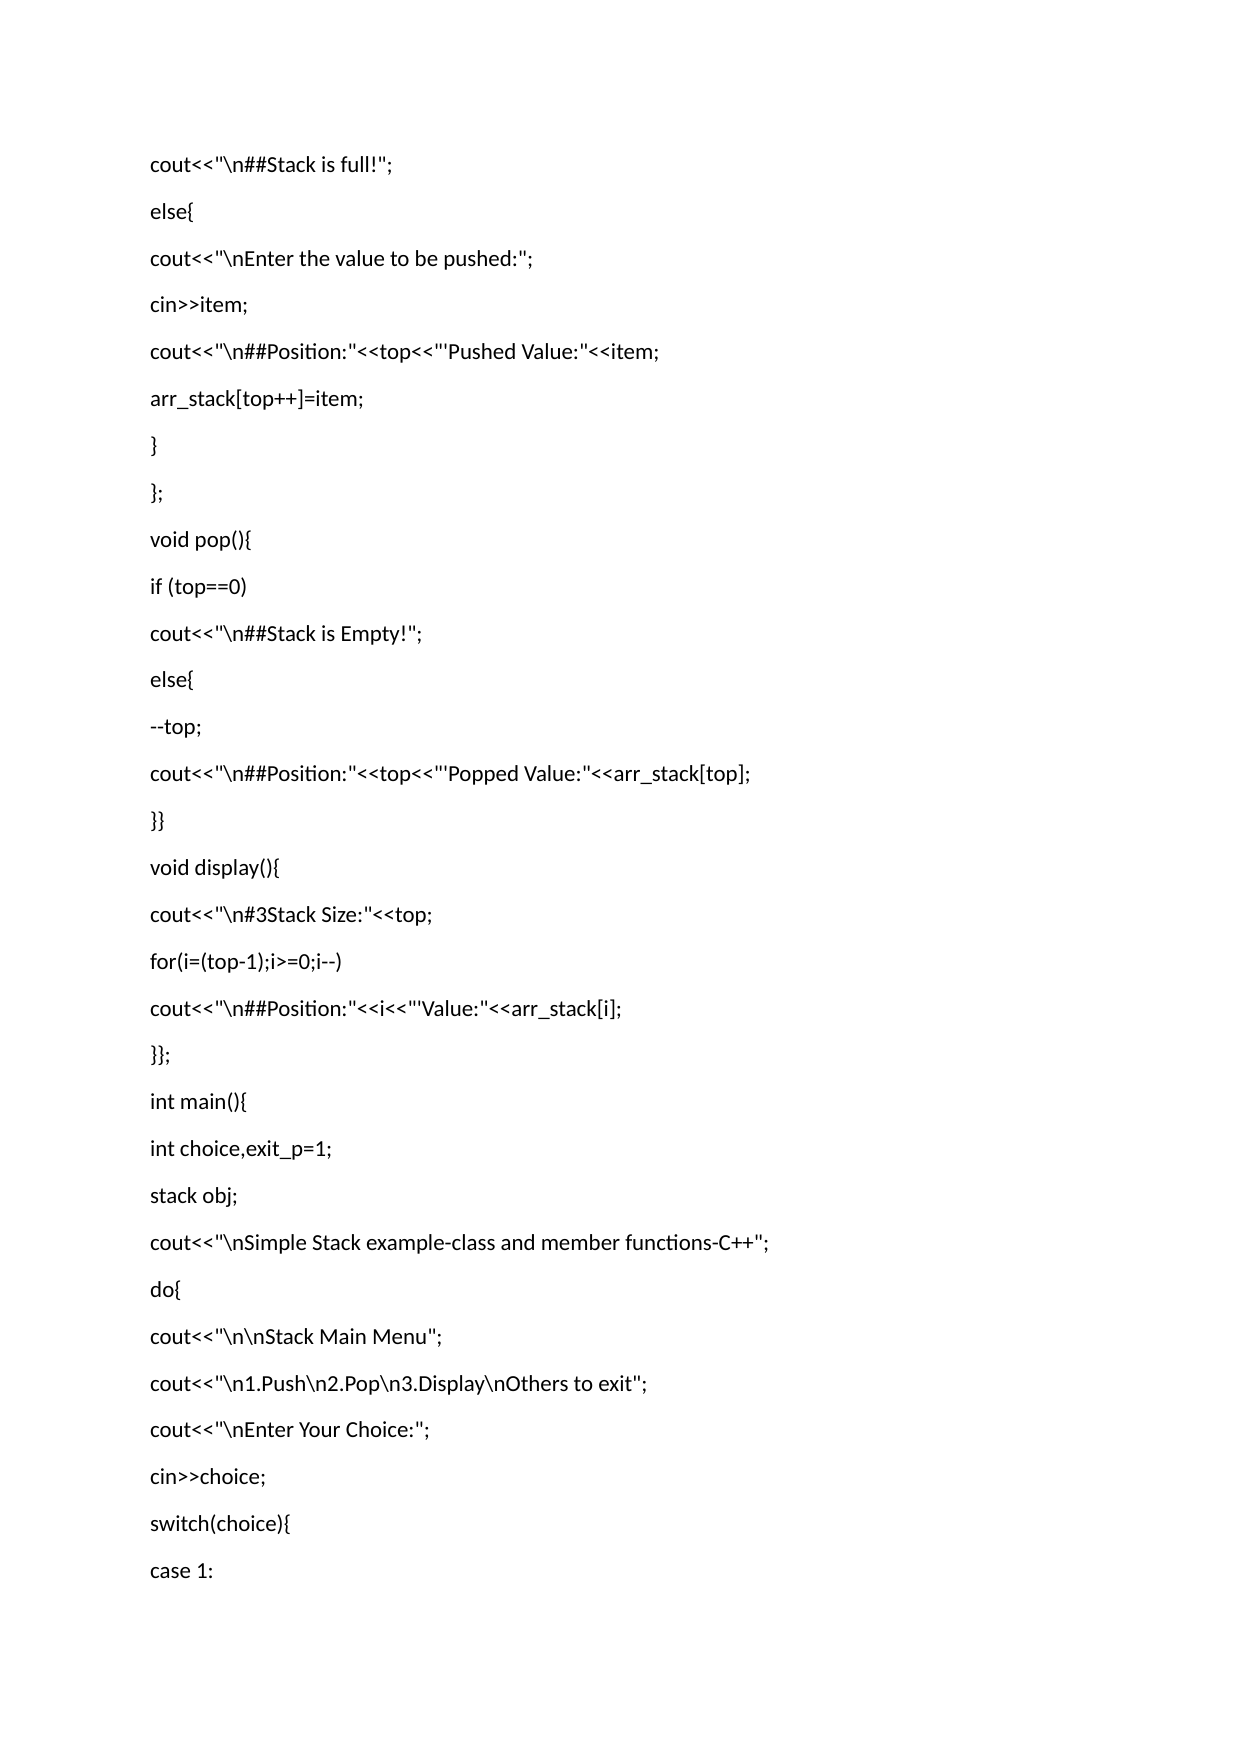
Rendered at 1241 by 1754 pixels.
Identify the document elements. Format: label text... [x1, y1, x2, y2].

text cout<<"\nEnter the value to be pushed:"; [150, 244, 1090, 272]
text cin>>item; [150, 291, 1090, 319]
text cout<<"\nEnter Your Choice:"; [150, 1416, 1090, 1444]
text } [150, 431, 1090, 459]
text cout<<"\nSimple Stack example-class and member functions-C++"; [150, 1228, 1090, 1256]
text cout<<"\n#3Stack Size:"<<top; [150, 900, 1090, 928]
text for(i=(top-1);i>=0;i--) [150, 947, 1090, 975]
text }; [150, 478, 1090, 506]
text int main(){ [150, 1087, 1090, 1116]
text cout<<"\n1.Push\n2.Pop\n3.Display\nOthers to exit"; [150, 1369, 1090, 1397]
text cout<<"\n##Stack is Empty!"; [150, 619, 1090, 647]
text cout<<"\n##Stack is full!"; [150, 150, 1090, 178]
text else{ [150, 666, 1090, 694]
text switch(choice){ [150, 1509, 1090, 1537]
text arr_stack[top++]=item; [150, 384, 1090, 412]
text cin>>choice; [150, 1462, 1090, 1491]
text cout<<"\n##Position:"<<top<<"'Popped Value:"<<arr_stack[top]; [150, 759, 1090, 787]
text cout<<"\n##Position:"<<top<<"'Pushed Value:"<<item; [150, 337, 1090, 366]
text --top; [150, 712, 1090, 741]
text stack obj; [150, 1181, 1090, 1209]
text int choice,exit_p=1; [150, 1134, 1090, 1162]
text case 1: [150, 1556, 1090, 1584]
text void display(){ [150, 853, 1090, 881]
text else{ [150, 197, 1090, 225]
text cout<<"\n##Position:"<<i<<"'Value:"<<arr_stack[i]; [150, 994, 1090, 1022]
text cout<<"\n\nStack Main Menu"; [150, 1322, 1090, 1350]
text }} [150, 806, 1090, 834]
text do{ [150, 1275, 1090, 1303]
text if (top==0) [150, 572, 1090, 600]
text }}; [150, 1041, 1090, 1069]
text void pop(){ [150, 525, 1090, 553]
